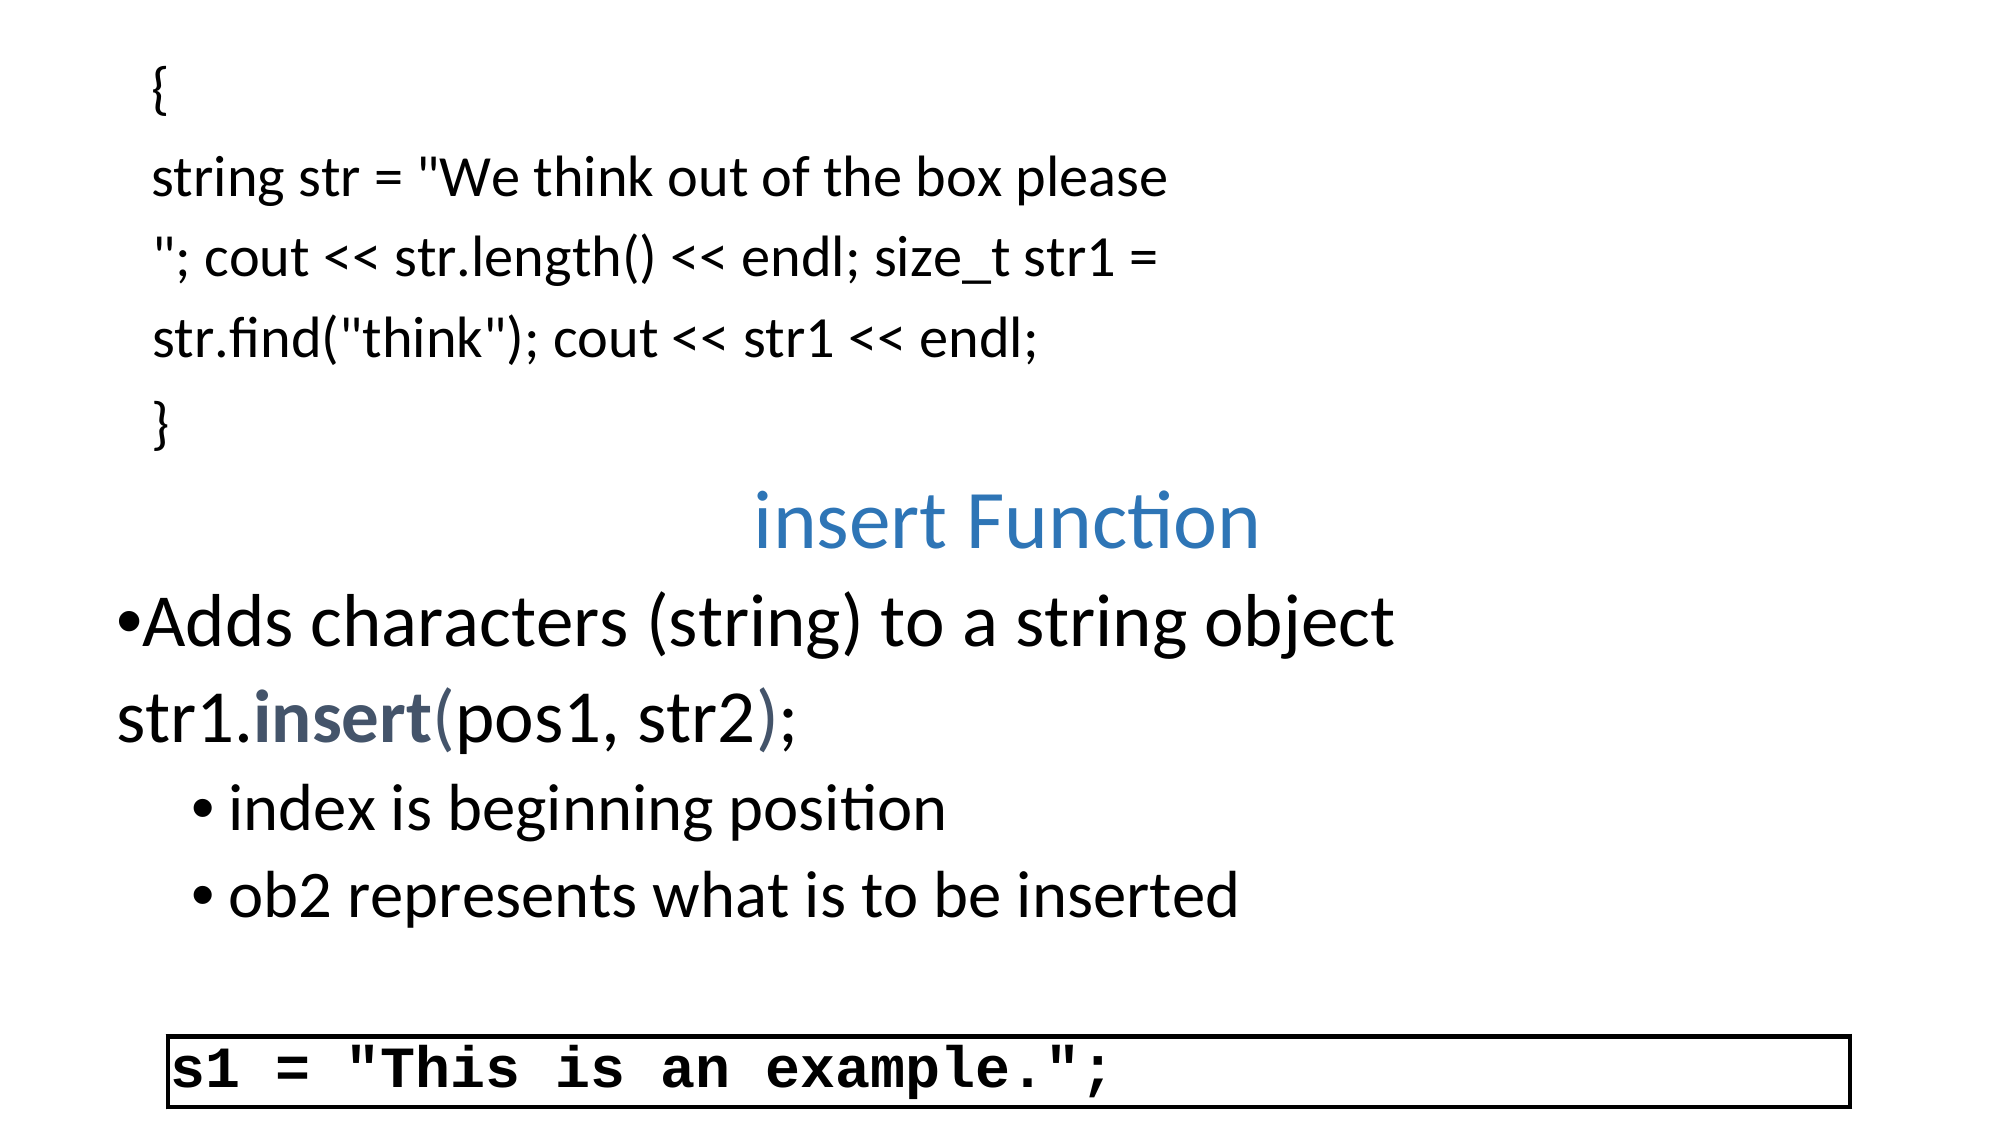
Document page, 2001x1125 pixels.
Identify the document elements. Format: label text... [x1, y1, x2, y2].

text { [151, 51, 1848, 123]
list index is beginning position [191, 766, 1629, 847]
text string str = "We think out of the box please "; cout << str.length() << endl; size_t str1 = str.find("think"); cout << str1 << endl; [151, 140, 1218, 372]
list ob2 represents what is to be inserted [191, 853, 1629, 934]
text s1 = "This is an example."; [170, 1039, 1848, 1105]
text } [151, 387, 1848, 458]
text insert Function •Adds characters (string) to a string object str1.insert(pos1, str2); [116, 468, 1438, 762]
